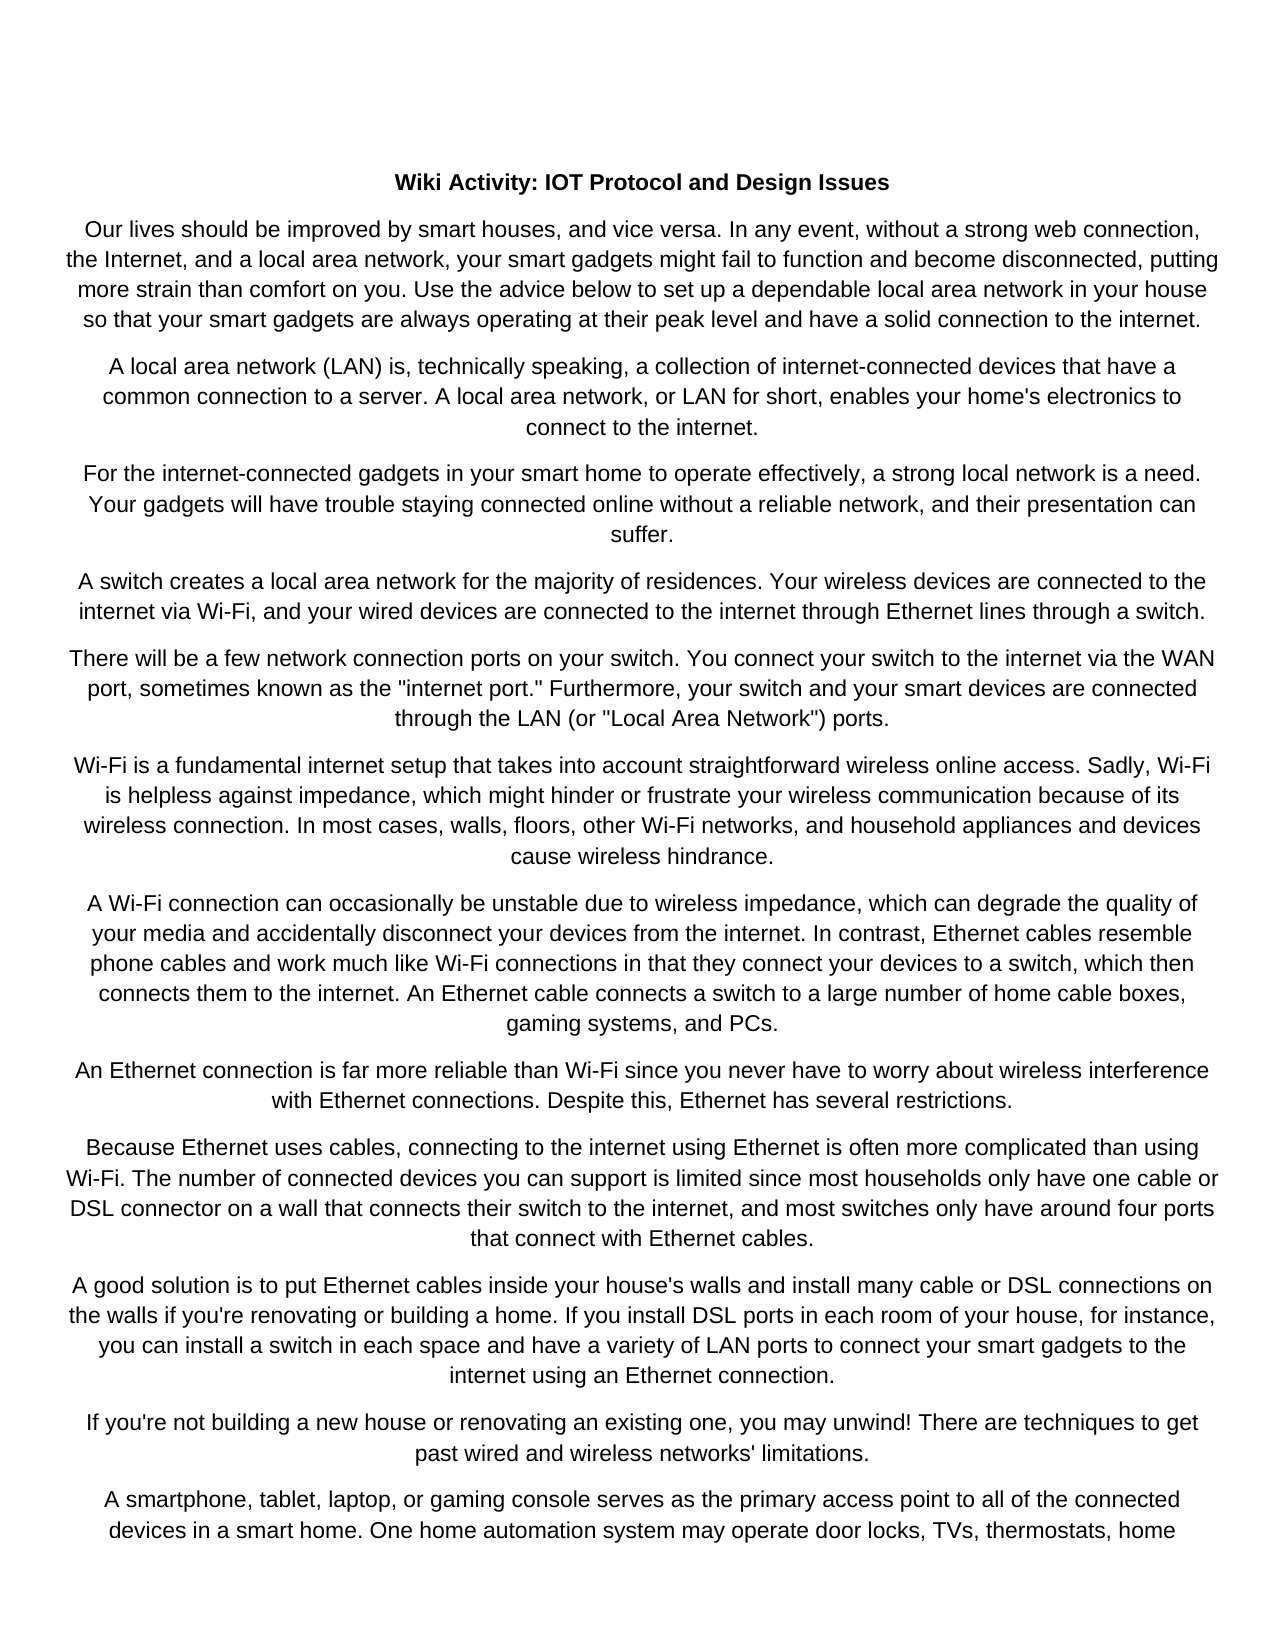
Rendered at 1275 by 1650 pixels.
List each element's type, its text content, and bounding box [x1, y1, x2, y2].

text An Ethernet connection is far more reliable than Wi-Fi since you never have to worry about wireless interference with Ethernet connections. Despite this, Ethernet has several restrictions. [66, 1057, 1219, 1114]
text A good solution is to put Ethernet cables inside your house's walls and install many cable or DSL connections on the walls if you're renovating or building a home. If you install DSL ports in each room of your house, for instance, you can install a switch in each space and have a variety of LAN ports to connect your smart gadgets to the internet using an Ethernet connection. [66, 1272, 1219, 1389]
text For the internet-connected gadgets in your smart home to operate effectively, a strong local network is a need. Your gadgets will have trouble staying connected online without a reliable network, and their presentation can suffer. [66, 460, 1219, 547]
text Because Ethernet uses cables, connecting to the internet using Ethernet is often more complicated than using Wi-Fi. The number of connected devices you can support is limited since most households only have one cable or DSL connector on a wall that connects their switch to the internet, and most switches only have around four ports that connect with Ethernet cables. [66, 1134, 1219, 1251]
text A local area network (LAN) is, technically speaking, a collection of internet-connected devices that have a common connection to a server. A local area network, or LAN for short, enables your home's electronics to connect to the internet. [66, 353, 1219, 440]
text Wi-Fi is a fundamental internet setup that takes into account straightforward wireless online access. Sadly, Wi-Fi is helpless against impedance, which might hinder or frustrate your wireless communication because of its wireless connection. In most cases, walls, floors, other Wi-Fi networks, and household appliances and devices cause wireless hindrance. [66, 752, 1219, 869]
text If you're not building a new house or renovating an existing one, you may unwind! There are techniques to get past wired and wireless networks' limitations. [66, 1409, 1219, 1466]
text A Wi-Fi connection can occasionally be unstable due to wireless impedance, which can degrade the quality of your media and accidentally disconnect your devices from the internet. In contrast, Ethernet cables resemble phone cables and work much like Wi-Fi connections in that they connect your devices to a switch, which then connects them to the internet. An Ethernet cable connects a switch to a large number of home cable boxes, gaming systems, and PCs. [66, 889, 1219, 1037]
text Our lives should be improved by smart houses, and vice versa. In any event, without a strong web connection, the Internet, and a local area network, your smart gadgets might fail to function and become disconnected, putting more strain than comfort on you. Use the advice below to set up a dependable local area network in your house so that your smart gadgets are always operating at their peak level and have a solid connection to the internet. [66, 216, 1219, 333]
text There will be a few network connection ports on your switch. You connect your switch to the internet via the WAN port, sometimes known as the "internet port." Furthermore, your switch and your smart devices are connected through the LAN (or "Local Area Network") ports. [66, 645, 1219, 732]
text Wiki Activity: IOT Protocol and Design Issues [66, 169, 1219, 195]
text A switch creates a local area network for the majority of residences. Your wireless devices are connected to the internet via Wi-Fi, and your wired devices are connected to the internet through Ethernet lines through a switch. [66, 568, 1219, 624]
text A smartphone, tablet, laptop, or gaming console serves as the primary access point to all of the connected devices in a smart home. One home automation system may operate door locks, TVs, thermostats, home [66, 1486, 1219, 1543]
